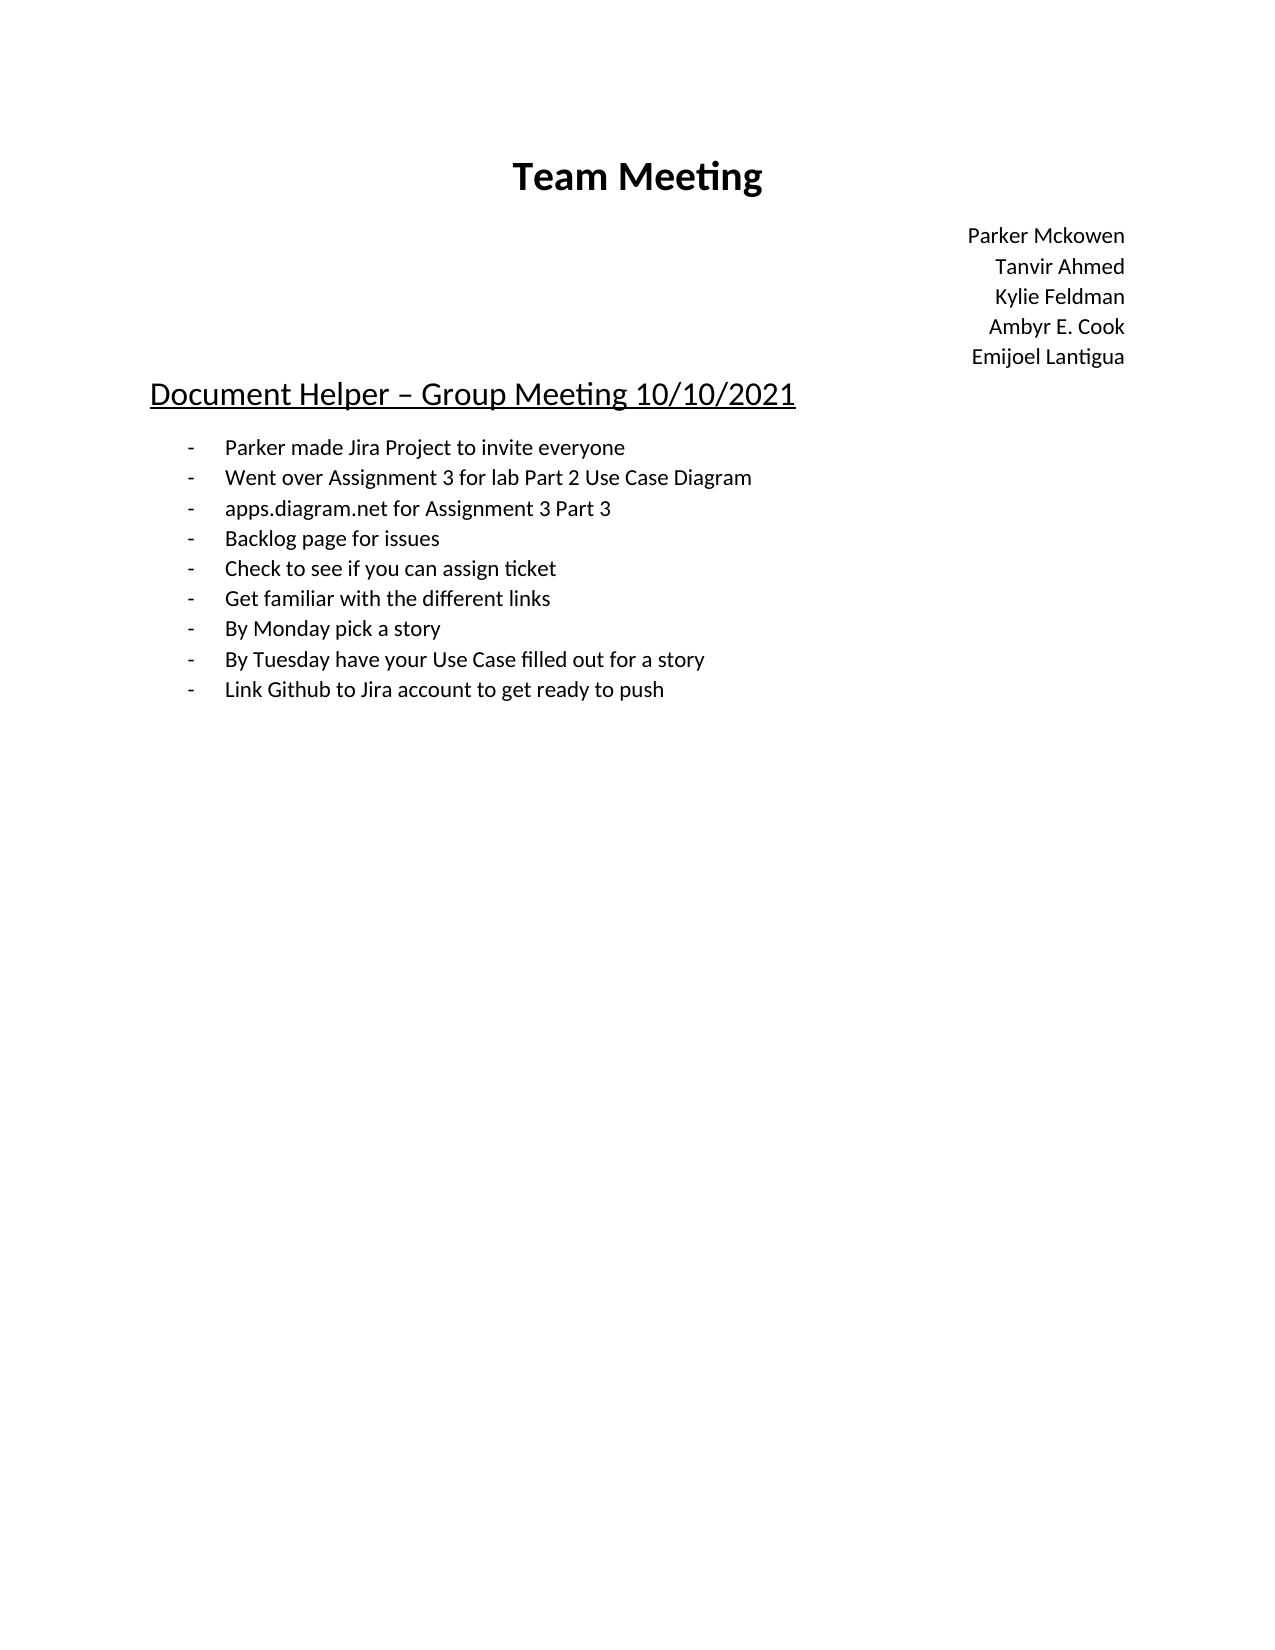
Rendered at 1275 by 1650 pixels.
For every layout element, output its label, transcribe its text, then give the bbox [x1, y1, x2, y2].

list Get familiar with the different links [187, 584, 1125, 612]
text Kylie Feldman [150, 282, 1125, 310]
text Parker Mckowen [150, 222, 1125, 249]
text Team Meeting [150, 150, 1125, 201]
text Document Helper – Group Meeting 10/10/2021 [150, 373, 1125, 413]
list Parker made Jira Project to invite everyone [187, 433, 1125, 461]
list Backlog page for issues [187, 524, 1125, 552]
list apps.diagram.net for Assignment 3 Part 3 [187, 494, 1125, 522]
text Ambyr E. Cook [150, 312, 1125, 340]
list Went over Assignment 3 for lab Part 2 Use Case Diagram [187, 463, 1125, 491]
text Emijoel Lantigua [150, 342, 1125, 370]
list By Monday pick a story [187, 614, 1125, 642]
list By Tuesday have your Use Case filled out for a story [187, 645, 1125, 673]
text Tanvir Ahmed [150, 252, 1125, 280]
list Link Github to Jira account to get ready to push [187, 675, 1125, 703]
list Check to see if you can assign ticket [187, 554, 1125, 582]
